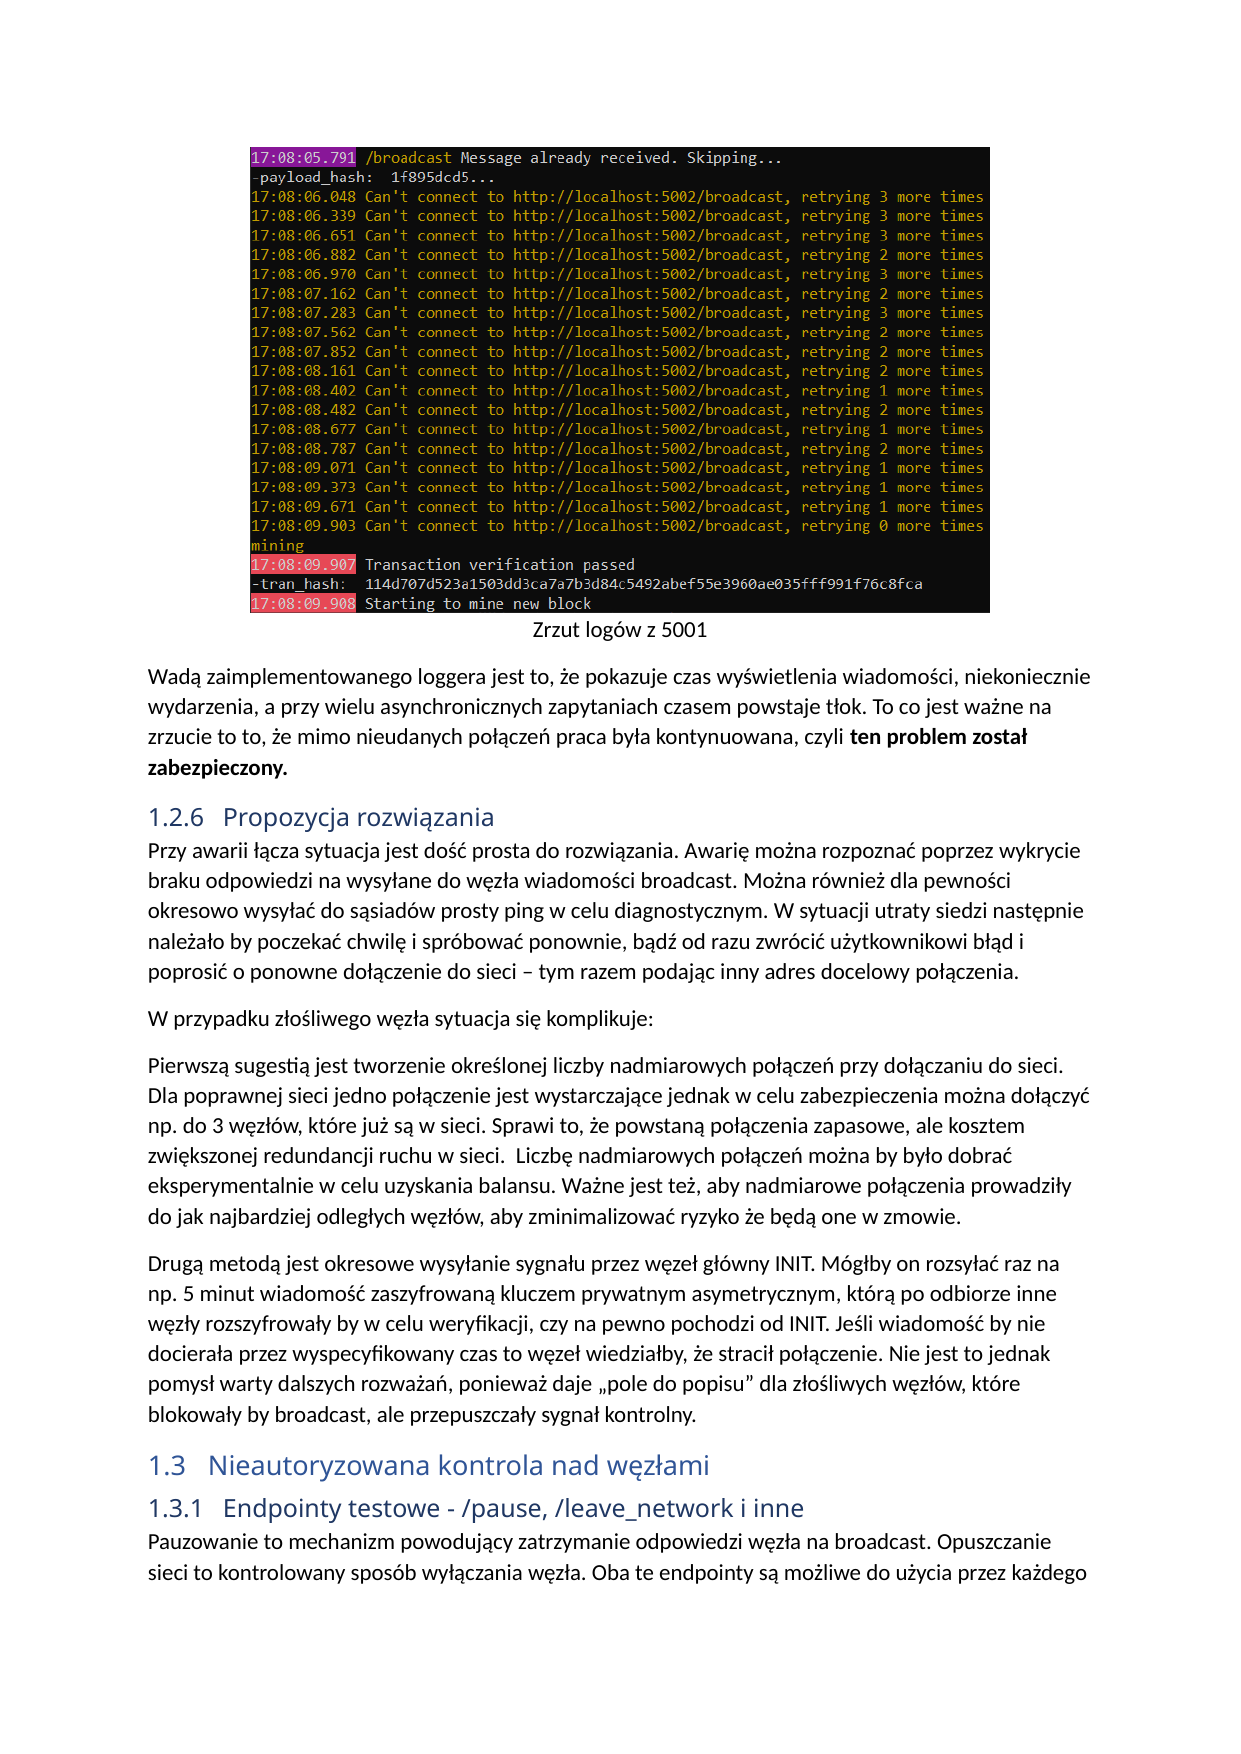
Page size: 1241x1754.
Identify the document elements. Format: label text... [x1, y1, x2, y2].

text Przy awarii łącza sytuacja jest dość prosta do rozwiązania. Awarię można rozpoznać poprzez wykrycie braku odpowiedzi na wysyłane do węzła wiadomości broadcast. Można również dla pewności okresowo wysyłać do sąsiadów prosty ping w celu diagnostycznym. W sytuacji utraty siedzi następnie należało by poczekać chwilę i spróbować ponownie, bądź od razu zwrócić użytkownikowi błąd i poprosić o ponowne dołączenie do sieci – tym razem podając inny adres docelowy połączenia. [148, 836, 1093, 985]
text Wadą zaimplementowanego loggera jest to, że pokazuje czas wyświetlenia wiadomości, niekoniecznie wydarzenia, a przy wielu asynchronicznych zapytaniach czasem powstaje tłok. To co jest ważne na zrzucie to to, że mimo nieudanych połączeń praca była kontynuowana, czyli ten problem został zabezpieczony. [148, 662, 1093, 781]
text Drugą metodą jest okresowe wysyłanie sygnału przez węzeł główny INIT. Mógłby on rozsyłać raz na np. 5 minut wiadomość zaszyfrowaną kluczem prywatnym asymetrycznym, którą po odbiorze inne węzły rozszyfrowały by w celu weryfikacji, czy na pewno pochodzi od INIT. Jeśli wiadomość by nie docierała przez wyspecyfikowany czas to węzeł wiedziałby, że stracił połączenie. Nie jest to jednak pomysł warty dalszych rozważań, ponieważ daje „pole do popisu” dla złośliwych węzłów, które blokowały by broadcast, ale przepuszczały sygnał kontrolny. [148, 1249, 1093, 1428]
picture [250, 147, 990, 613]
text Pierwszą sugestią jest tworzenie określonej liczby nadmiarowych połączeń przy dołączaniu do sieci. Dla poprawnej sieci jedno połączenie jest wystarczające jednak w celu zabezpieczenia można dołączyć np. do 3 węzłów, które już są w sieci. Sprawi to, że powstaną połączenia zapasowe, ale kosztem zwiększonej redundancji ruchu w sieci. Liczbę nadmiarowych połączeń można by było dobrać eksperymentalnie w celu uzyskania balansu. Ważne jest też, aby nadmiarowe połączenia prowadziły do jak najbardziej odległych węzłów, aby zminimalizować ryzyko że będą one w zmowie. [148, 1051, 1093, 1230]
subtitle Propozycja rozwiązania [148, 799, 1093, 833]
text W przypadku złośliwego węzła sytuacja się komplikuje: [148, 1004, 1093, 1032]
subtitle Nieautoryzowana kontrola nad węzłami [148, 1447, 1093, 1483]
subtitle Endpointy testowe - /pause, /leave_network i inne [148, 1491, 1093, 1525]
